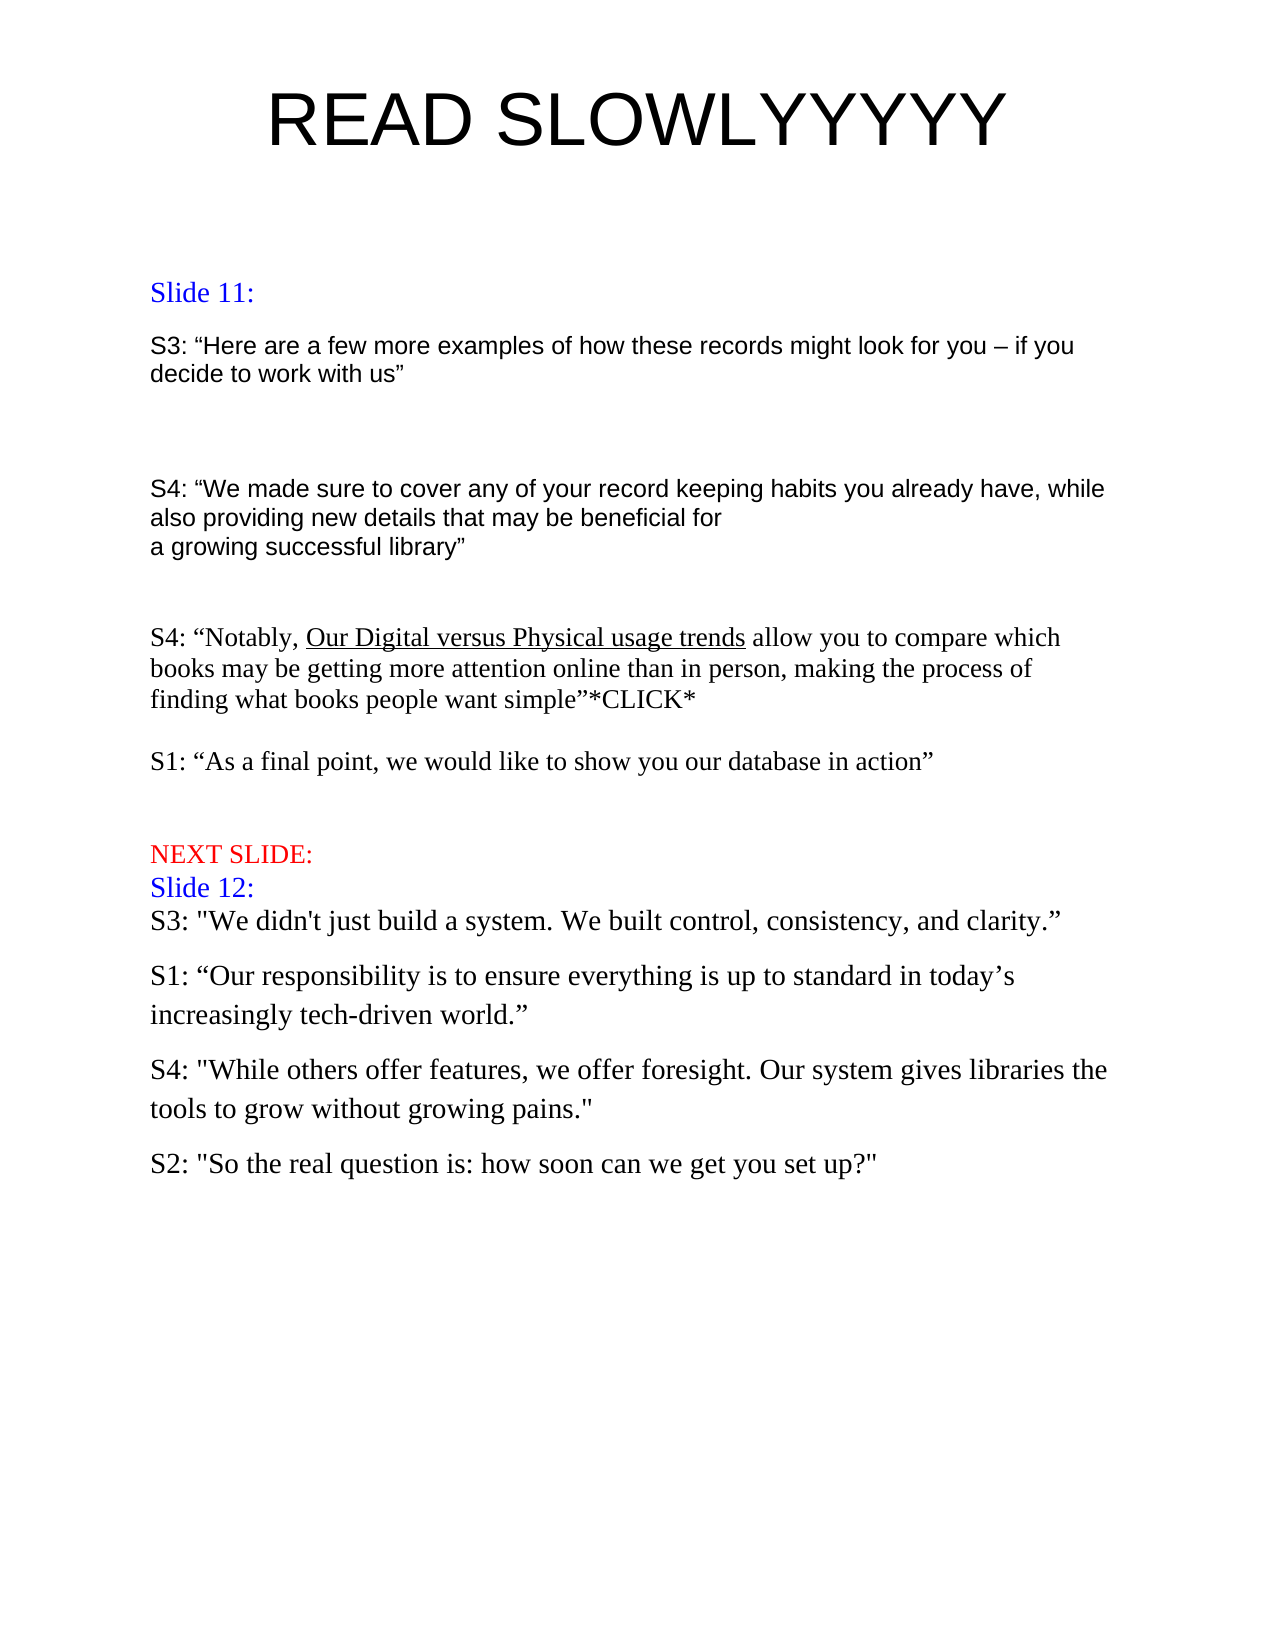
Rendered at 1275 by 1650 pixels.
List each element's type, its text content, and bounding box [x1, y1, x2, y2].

text a growing successful library” [150, 532, 1125, 561]
text finding what books people want simple”*CLICK* [150, 683, 1125, 714]
text S3: "We didn't just build a system. We built control, consistency, and clarity.” [150, 903, 1125, 937]
text Slide 12: [150, 870, 1125, 903]
text S4: “Notably, Our Digital versus Physical usage trends allow you to compare which books may be getting more attention online than in person, making the process of [150, 621, 1125, 683]
text S4: “We made sure to cover any of your record keeping habits you already have, while also providing new details that may be beneficial for [150, 474, 1125, 532]
text S3: “Here are a few more examples of how these records might look for you – if you decide to work with us” [150, 331, 1125, 388]
text Slide 11: [150, 276, 1125, 309]
text NEXT SLIDE: [150, 839, 1125, 870]
text S4: "While others offer features, we offer foresight. Our system gives libraries the tools to grow without growing pains." [150, 1052, 1125, 1124]
text S1: “Our responsibility is to ensure everything is up to standard in today’s increasingly tech-driven world.” [150, 958, 1125, 1031]
text S1: “As a final point, we would like to show you our database in action” [150, 745, 1125, 776]
text S2: "So the real question is: how soon can we get you set up?" [150, 1146, 1125, 1179]
